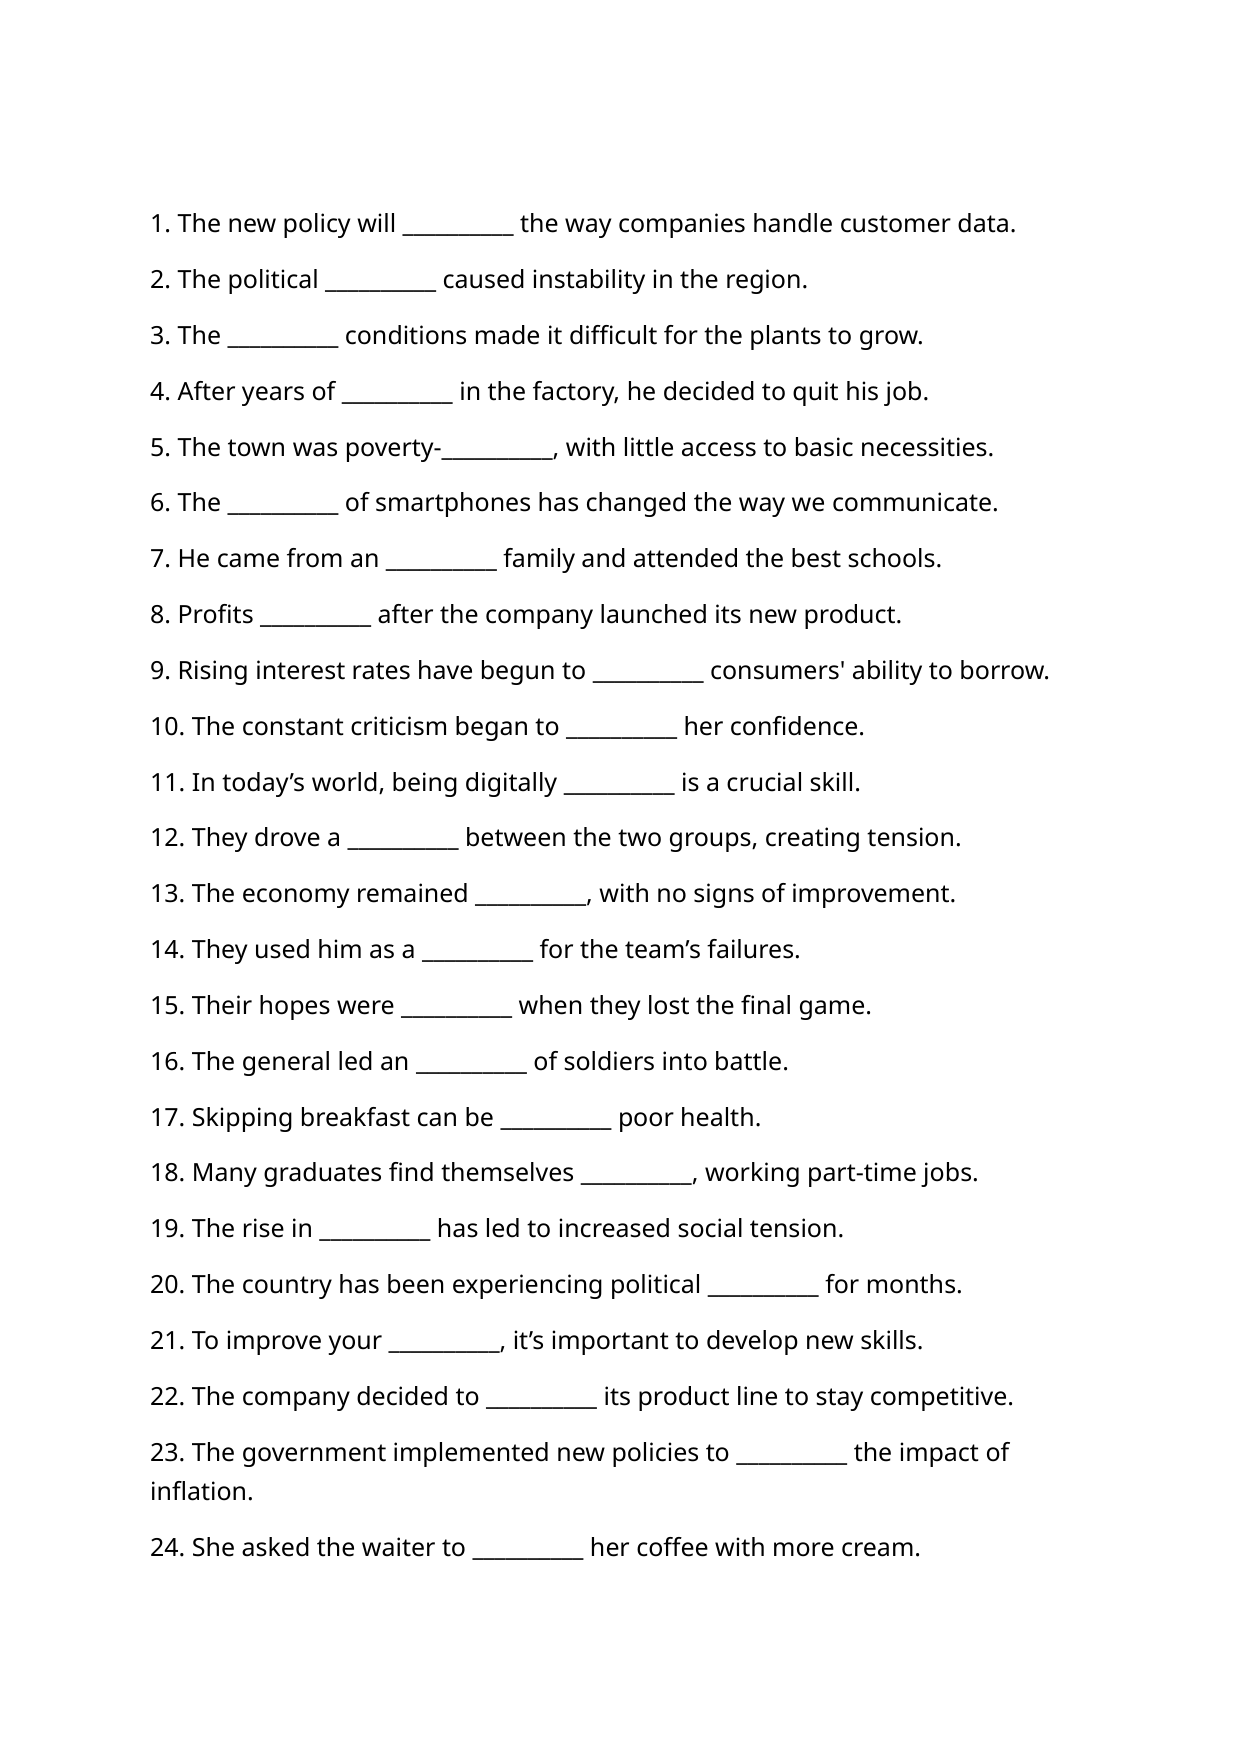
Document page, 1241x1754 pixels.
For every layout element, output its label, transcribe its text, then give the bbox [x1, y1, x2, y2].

text 1. The new policy will __________ the way companies handle customer data. [150, 206, 1090, 240]
text 16. The general led an __________ of soldiers into battle. [150, 1043, 1090, 1077]
text 3. The __________ conditions made it difficult for the plants to grow. [150, 317, 1090, 352]
text 4. After years of __________ in the factory, he decided to quit his job. [150, 373, 1090, 407]
text 10. The constant criticism began to __________ her confidence. [150, 708, 1090, 742]
text 23. The government implemented new policies to __________ the impact of inflation. [150, 1434, 1090, 1507]
text 22. The company decided to __________ its product line to stay competitive. [150, 1378, 1090, 1412]
text 17. Skipping breakfast can be __________ poor health. [150, 1099, 1090, 1133]
text 20. The country has been experiencing political __________ for months. [150, 1267, 1090, 1301]
text 19. The rise in __________ has led to increased social tension. [150, 1211, 1090, 1245]
text 15. Their hopes were __________ when they lost the final game. [150, 987, 1090, 1022]
text 6. The __________ of smartphones has changed the way we communicate. [150, 485, 1090, 519]
text 2. The political __________ caused instability in the region. [150, 262, 1090, 296]
text 8. Profits __________ after the company launched its new product. [150, 597, 1090, 631]
text 9. Rising interest rates have begun to __________ consumers' ability to borrow. [150, 652, 1090, 687]
text 7. He came from an __________ family and attended the best schools. [150, 541, 1090, 575]
text 18. Many graduates find themselves __________, working part-time jobs. [150, 1155, 1090, 1189]
text 11. In today’s world, being digitally __________ is a crucial skill. [150, 764, 1090, 798]
text 14. They used him as a __________ for the team’s failures. [150, 932, 1090, 966]
text 12. They drove a __________ between the two groups, creating tension. [150, 820, 1090, 854]
text 21. To improve your __________, it’s important to develop new skills. [150, 1322, 1090, 1357]
text 13. The economy remained __________, with no signs of improvement. [150, 876, 1090, 910]
text 24. She asked the waiter to __________ her coffee with more cream. [150, 1529, 1090, 1563]
text 5. The town was poverty-__________, with little access to basic necessities. [150, 429, 1090, 463]
